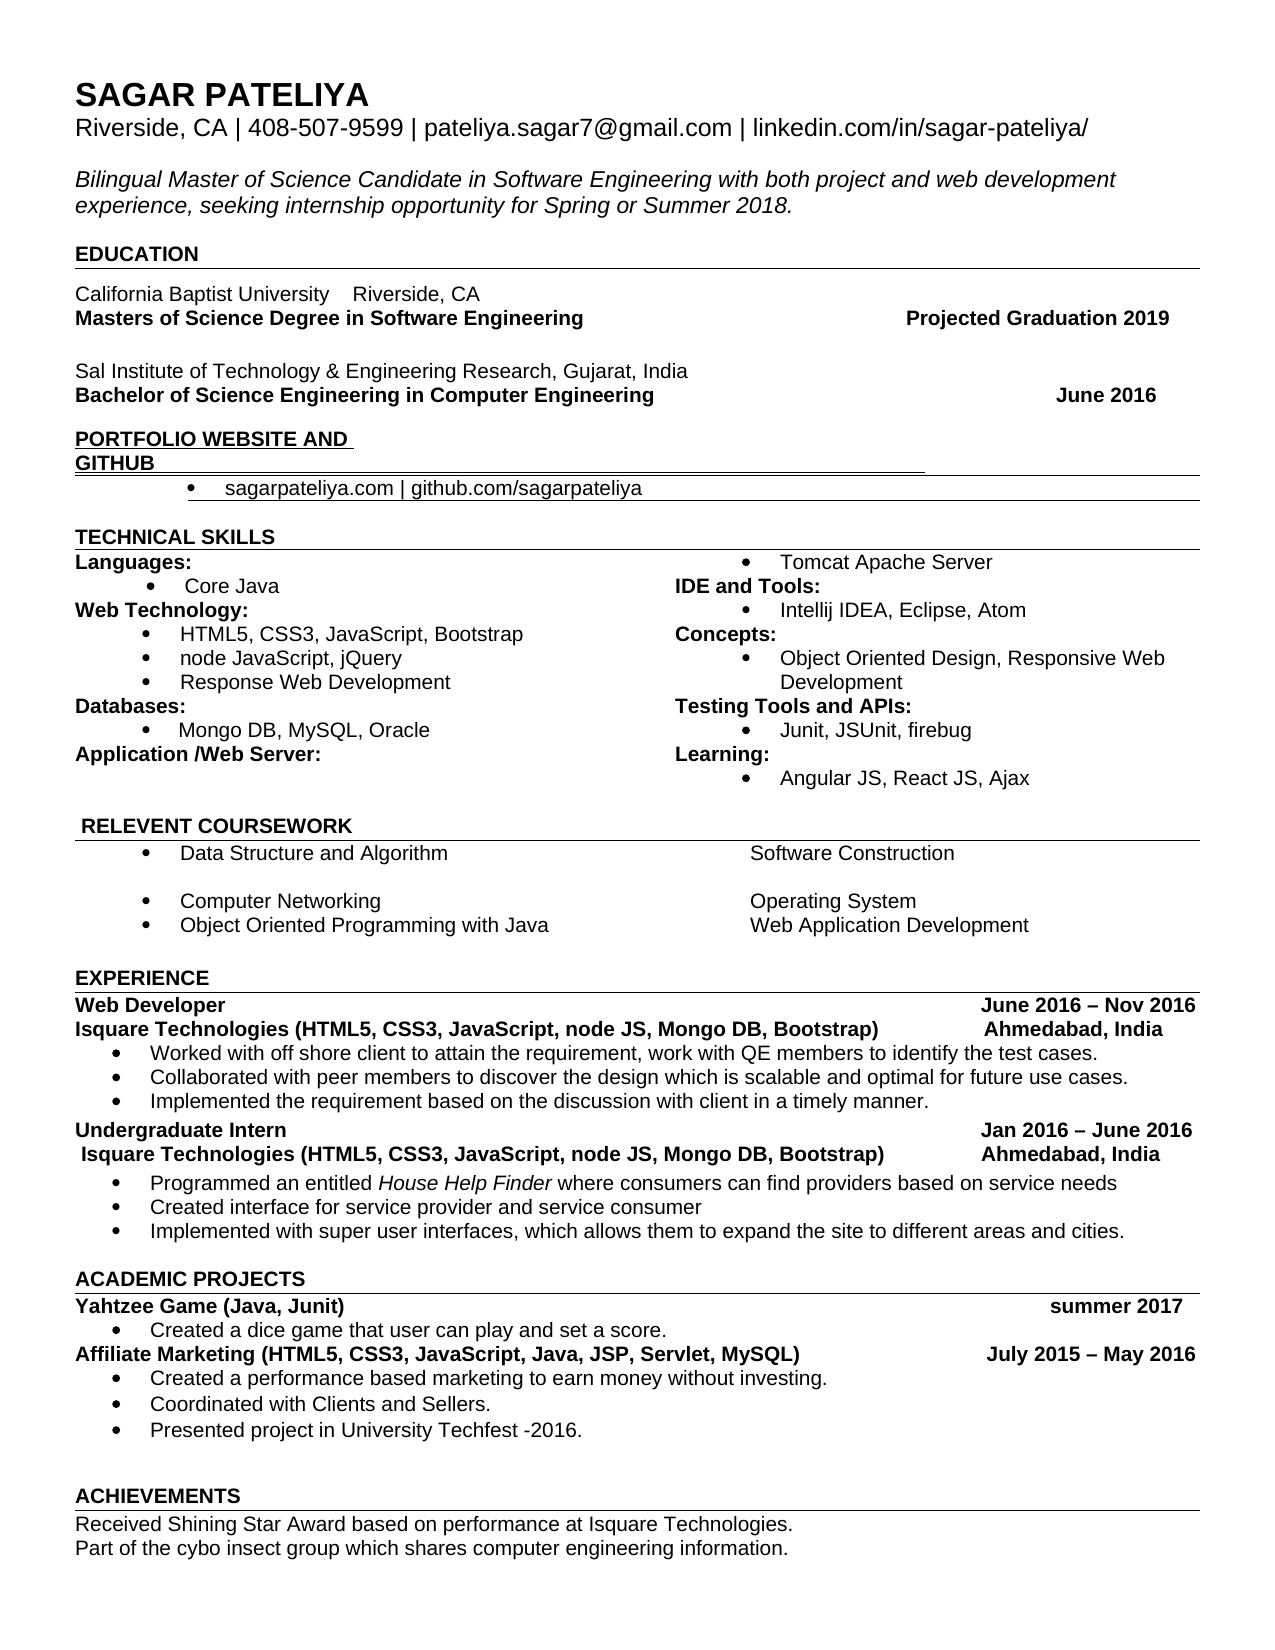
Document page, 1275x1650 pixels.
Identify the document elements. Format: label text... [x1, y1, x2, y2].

list Intellij IDEA, Eclipse, Atom [742, 598, 1200, 622]
text SAGAR PATELIYA [75, 75, 1200, 113]
list Worked with off shore client to attain the requirement, work with QE members to identify the test cases. [112, 1041, 1200, 1065]
text Bachelor of Science Engineering in Computer Engineering June 2016 [75, 383, 1200, 407]
text Learning: [675, 742, 1200, 766]
list Collaborated with peer members to discover the design which is scalable and optimal for future use cases. [112, 1065, 1200, 1089]
text Databases: [75, 694, 600, 718]
text Languages: [75, 550, 600, 574]
list Created a dice game that user can play and set a score. [112, 1318, 1200, 1342]
text Bilingual Master of Science Candidate in Software Engineering with both project and web development experience, seeking internship opportunity for Spring or Summer 2018. [75, 166, 1200, 219]
text Web Developer June 2016 – Nov 2016 [75, 993, 1200, 1017]
text Testing Tools and APIs: [675, 694, 1200, 718]
text Affiliate Marketing (HTML5, CSS3, JavaScript, Java, JSP, Servlet, MySQL) July 2015 – May 2016 [75, 1342, 1200, 1366]
text EDUCATION [75, 242, 1200, 268]
text Masters of Science Degree in Software Engineering Projected Graduation 2019 [75, 306, 1200, 330]
list Angular JS, React JS, Ajax [742, 766, 1200, 790]
list Core Java [147, 574, 600, 598]
text Concepts: [675, 622, 1200, 646]
list Data Structure and Algorithm Software Construction [142, 841, 1200, 889]
text PORTFOLIO WEBSITE AND GITHUB [75, 427, 1200, 475]
list Response Web Development [142, 670, 600, 694]
text IDE and Tools: [675, 574, 1200, 598]
list Computer Networking Operating System [142, 889, 1200, 913]
list Presented project in University Techfest -2016. [112, 1418, 1200, 1442]
list Object Oriented Design, Responsive Web Development [742, 646, 1200, 694]
list Coordinated with Clients and Sellers. [112, 1392, 1200, 1416]
text TECHNICAL SKILLS [75, 525, 1200, 549]
text Application /Web Server: [75, 742, 600, 766]
list Implemented the requirement based on the discussion with client in a timely manner. [112, 1089, 1200, 1113]
text Web Technology: [75, 598, 600, 622]
list node JavaScript, jQuery [142, 646, 600, 670]
text ACHIEVEMENTS [75, 1484, 1200, 1510]
list Object Oriented Programming with Java Web Application Development [142, 913, 1200, 937]
list sagarpateliya.com | github.com/sagarpateliya [187, 476, 1200, 501]
text EXPERIENCE [75, 966, 1200, 992]
list Created interface for service provider and service consumer [112, 1195, 1200, 1219]
text Sal Institute of Technology & Engineering Research, Gujarat, India [75, 359, 1200, 383]
list Implemented with super user interfaces, which allows them to expand the site to different areas and cities. [112, 1219, 1200, 1243]
list Mongo DB, MySQL, Oracle [142, 718, 600, 742]
text ACADEMIC PROJECTS [75, 1267, 1200, 1293]
list HTML5, CSS3, JavaScript, Bootstrap [142, 622, 600, 646]
text Part of the cybo insect group which shares computer engineering information. [75, 1535, 1200, 1559]
list Created a performance based marketing to earn money without investing. [112, 1366, 1200, 1390]
list Junit, JSUnit, firebug [742, 718, 1200, 742]
text Received Shining Star Award based on performance at Isquare Technologies. [75, 1511, 1200, 1535]
text Yahtzee Game (Java, Junit) summer 2017 [75, 1294, 1200, 1318]
text California Baptist University Riverside, CA [75, 282, 1200, 306]
list Tomcat Apache Server [742, 550, 1200, 574]
text Isquare Technologies (HTML5, CSS3, JavaScript, node JS, Mongo DB, Bootstrap) Ahmedabad, India [75, 1017, 1200, 1041]
text RELEVENT COURSEWORK [75, 814, 1200, 840]
list Programmed an entitled House Help Finder where consumers can find providers based on service needs [112, 1171, 1200, 1195]
text Isquare Technologies (HTML5, CSS3, JavaScript, node JS, Mongo DB, Bootstrap) Ahmedabad, India [75, 1142, 1200, 1166]
text Riverside, CA | 408-507-9599 | pateliya.sagar7@gmail.com | linkedin.com/in/sagar-pateliya/ [75, 113, 1200, 142]
text Undergraduate Intern Jan 2016 – June 2016 [75, 1118, 1200, 1142]
